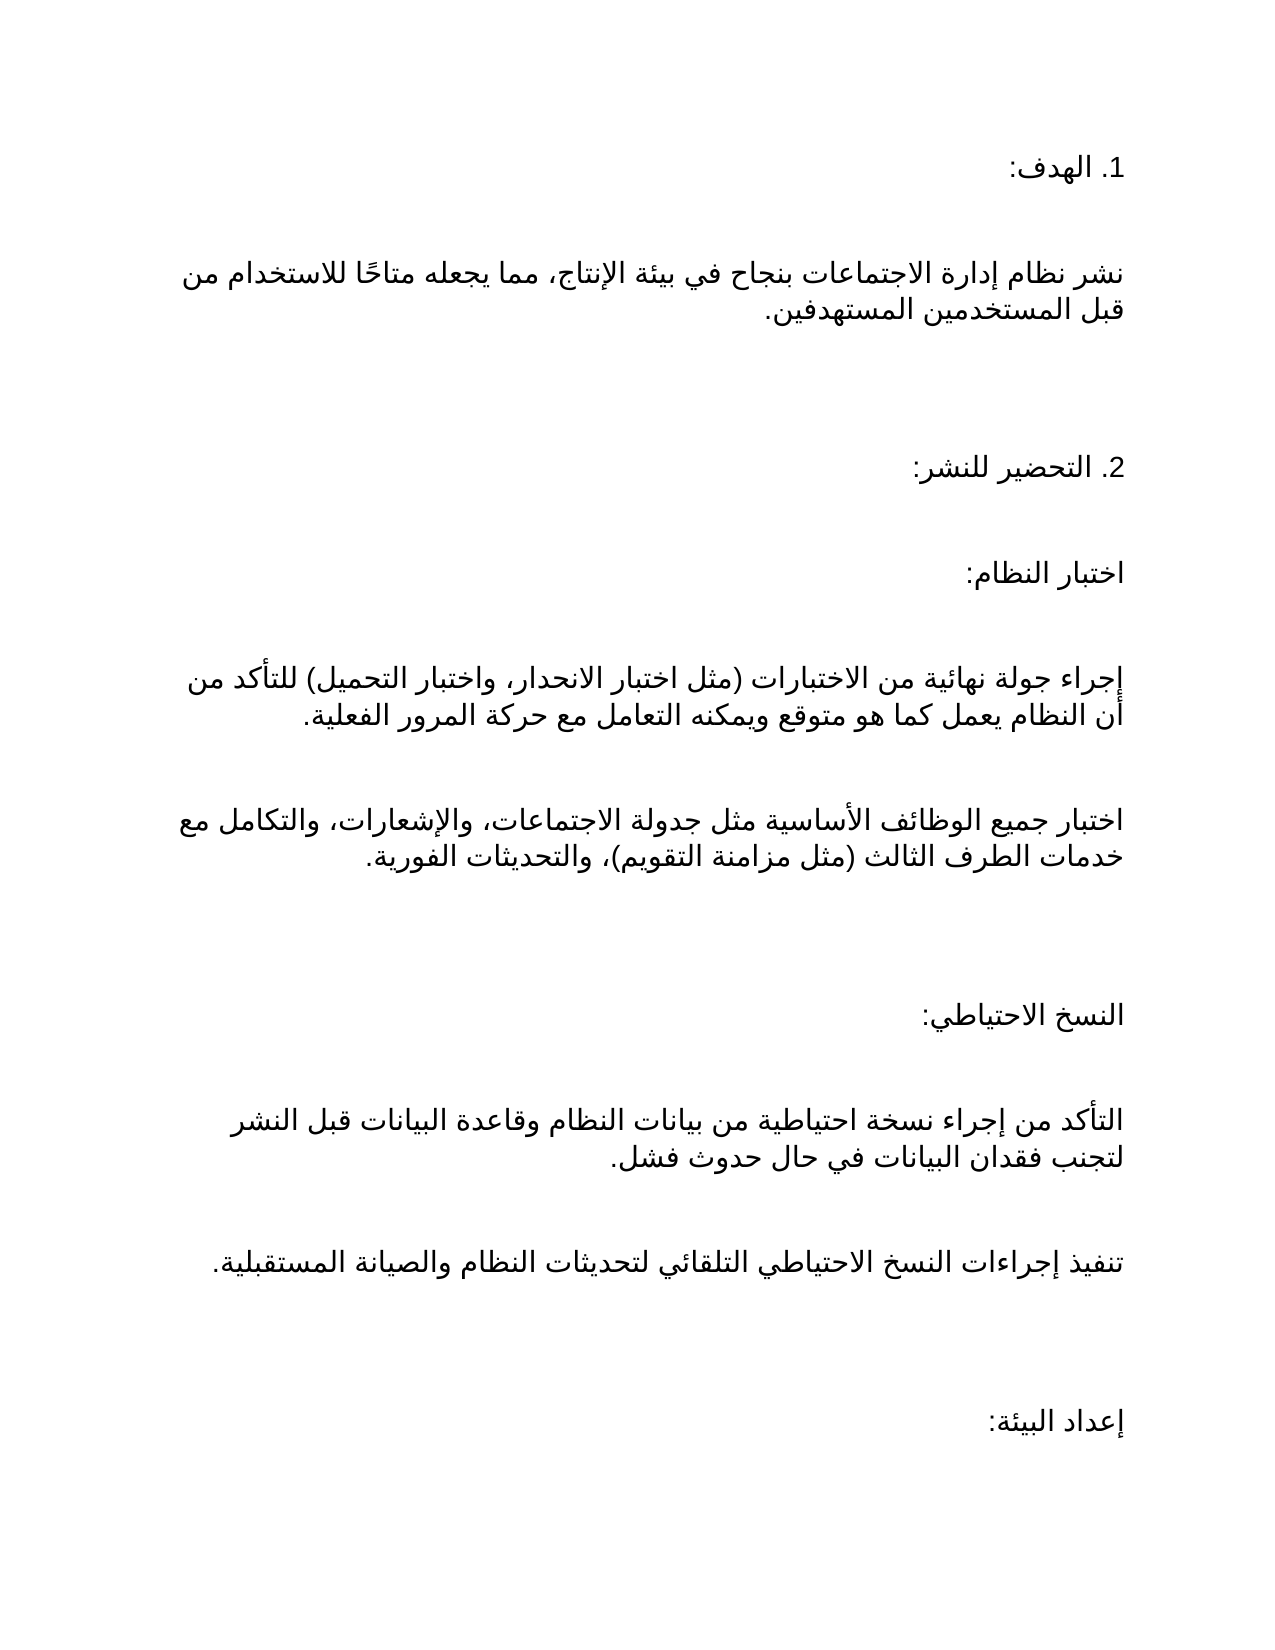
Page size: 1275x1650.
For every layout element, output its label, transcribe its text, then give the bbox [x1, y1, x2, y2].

text اختبار جميع الوظائف الأساسية مثل جدولة الاجتماعات، والإشعارات، والتكامل مع خدمات الطرف الثالث (مثل مزامنة التقويم)، والتحديثات الفورية. [150, 803, 1125, 873]
text إجراء جولة نهائية من الاختبارات (مثل اختبار الانحدار، واختبار التحميل) للتأكد من أن النظام يعمل كما هو متوقع ويمكنه التعامل مع حركة المرور الفعلية. [150, 661, 1125, 731]
text إعداد البيئة: [150, 1404, 1125, 1437]
text 2. التحضير للنشر: [150, 450, 1125, 484]
text النسخ الاحتياطي: [150, 998, 1125, 1031]
text التأكد من إجراء نسخة احتياطية من بيانات النظام وقاعدة البيانات قبل النشر لتجنب فقدان البيانات في حال حدوث فشل. [150, 1103, 1125, 1173]
text 1. الهدف: [150, 150, 1125, 183]
text تنفيذ إجراءات النسخ الاحتياطي التلقائي لتحديثات النظام والصيانة المستقبلية. [150, 1245, 1125, 1279]
text اختبار النظام: [150, 556, 1125, 589]
text نشر نظام إدارة الاجتماعات بنجاح في بيئة الإنتاج، مما يجعله متاحًا للاستخدام من قبل المستخدمين المستهدفين. [150, 256, 1125, 325]
